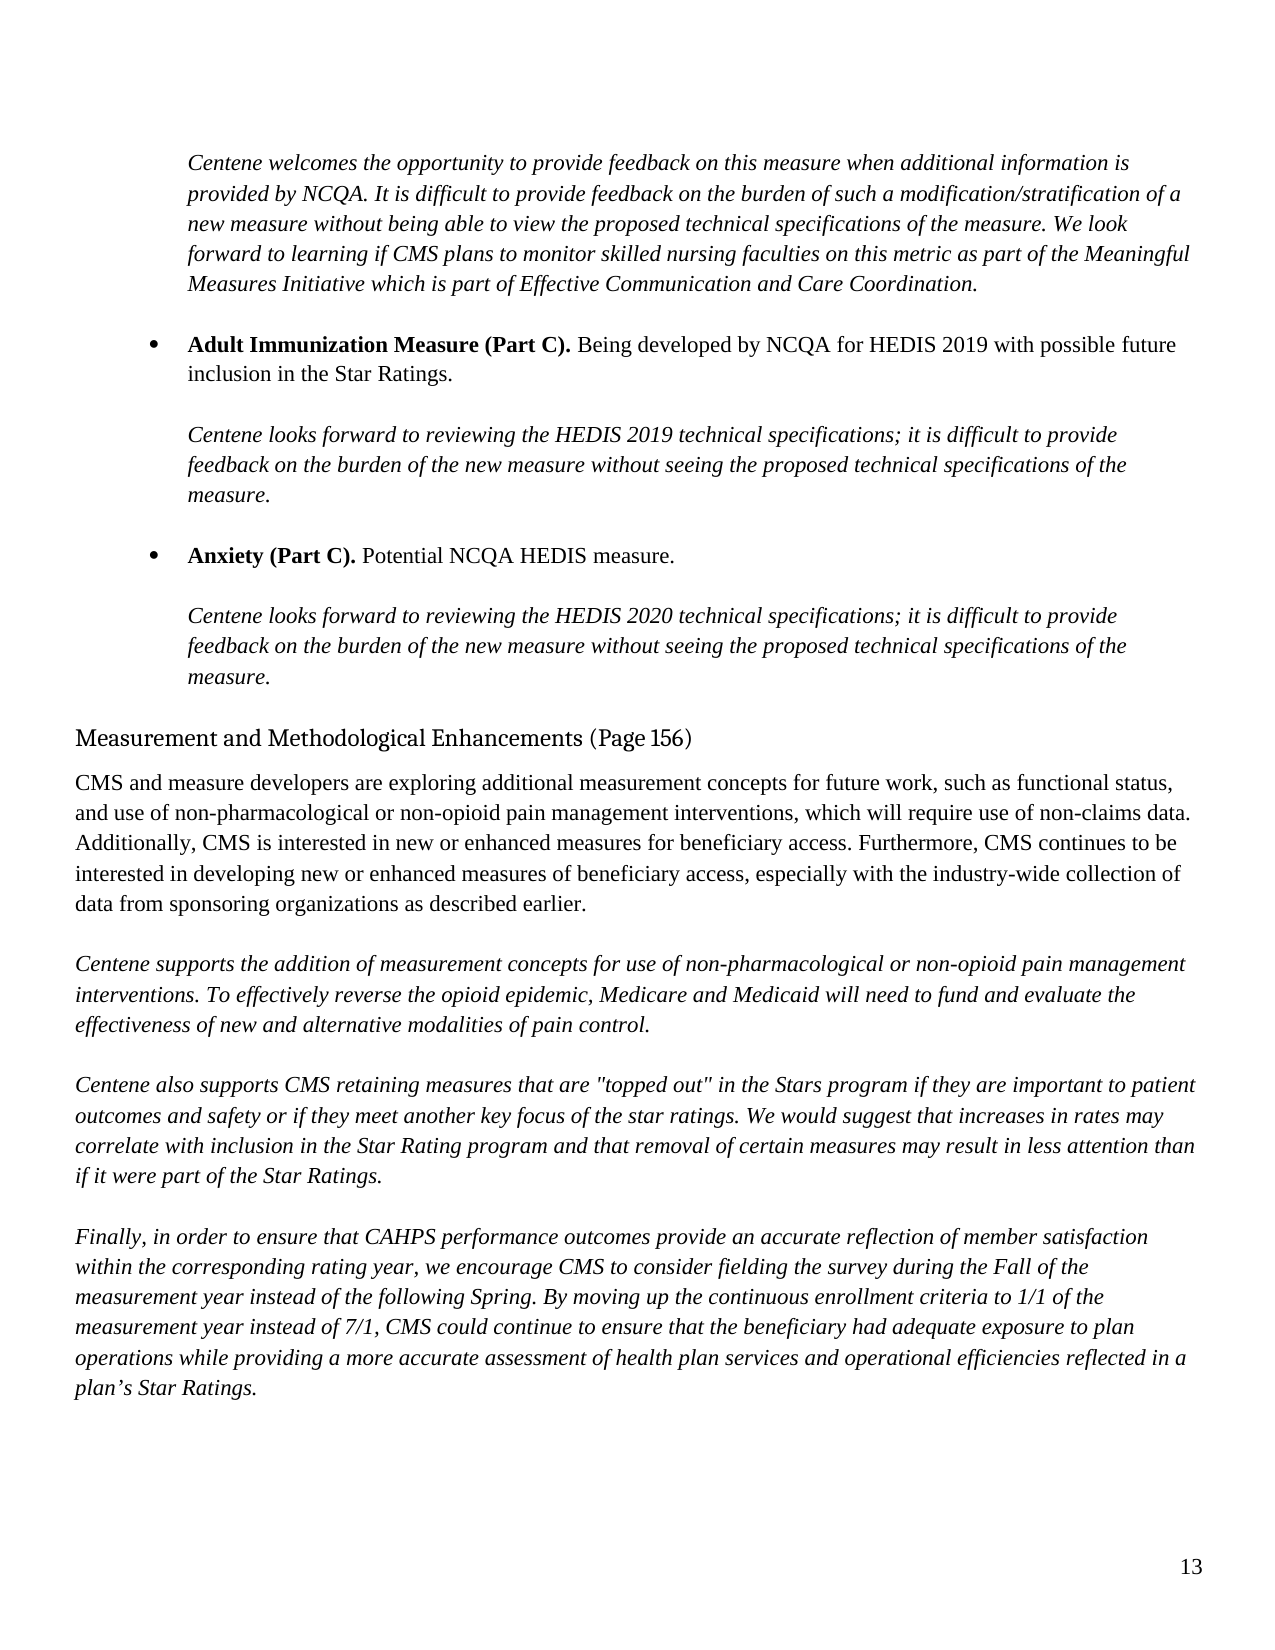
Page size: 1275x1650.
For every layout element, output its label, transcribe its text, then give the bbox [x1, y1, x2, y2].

text Centene supports the addition of measurement concepts for use of non-pharmacological or non-opioid pain management interventions. To effectively reverse the opioid epidemic, Medicare and Medicaid will need to fund and evaluate the effectiveness of new and alternative modalities of pain control. [75, 951, 1188, 1037]
list Anxiety (Part C). Potential NCQA HEDIS measure. [150, 542, 1212, 568]
list Adult Immunization Measure (Part C). Being developed by NCQA for HEDIS 2019 with possible future inclusion in the Star Ratings. [150, 331, 1176, 387]
subtitle CMS and measure developers are exploring additional measurement concepts for future work, such as functional status, and use of non-pharmacological or non-opioid pain management interventions, which will require use of non-claims data. Additionally, CMS is interested in new or enhanced measures for beneficiary access. Furthermore, CMS continues to be interested in developing new or enhanced measures of beneficiary access, especially with the industry-wide collection of data from sponsoring organizations as described earlier. [75, 769, 1194, 916]
subtitle Measurement and Methodological Enhancements (Page 156) [75, 724, 1212, 752]
text Centene looks forward to reviewing the HEDIS 2019 technical specifications; it is difficult to provide feedback on the burden of the new measure without seeing the proposed technical specifications of the measure. [187, 421, 1130, 508]
text Centene also supports CMS retaining measures that are "topped out" in the Stars program if they are important to patient outcomes and safety or if they meet another key focus of the star ratings. We would suggest that increases in rates may correlate with inclusion in the Star Rating program and that removal of certain measures may result in less attention than if it were part of the Star Ratings. [75, 1072, 1198, 1188]
text Centene looks forward to reviewing the HEDIS 2020 technical specifications; it is difficult to provide feedback on the burden of the new measure without seeing the proposed technical specifications of the measure. [187, 602, 1130, 689]
text Centene welcomes the opportunity to provide feedback on this measure when additional information is provided by NCQA. It is difficult to provide feedback on the burden of such a modification/stratification of a new measure without being able to view the proposed technical specifications of the measure. We look forward to learning if CMS plans to monitor skilled nursing faculties on this metric as part of the Meaningful Measures Initiative which is part of Effective Communication and Care Coordination. [187, 149, 1193, 297]
text Finally, in order to ensure that CAHPS performance outcomes provide an accurate reflection of member satisfaction within the corresponding rating year, we encourage CMS to consider fielding the survey during the Fall of the measurement year instead of the following Spring. By moving up the continuous enrollment criteria to 1/1 of the measurement year instead of 7/1, CMS could continue to ensure that the beneficiary had adequate exposure to plan operations while providing a more accurate assessment of health plan services and operational efficiencies reflected in a plan’s Star Ratings. [75, 1223, 1190, 1400]
